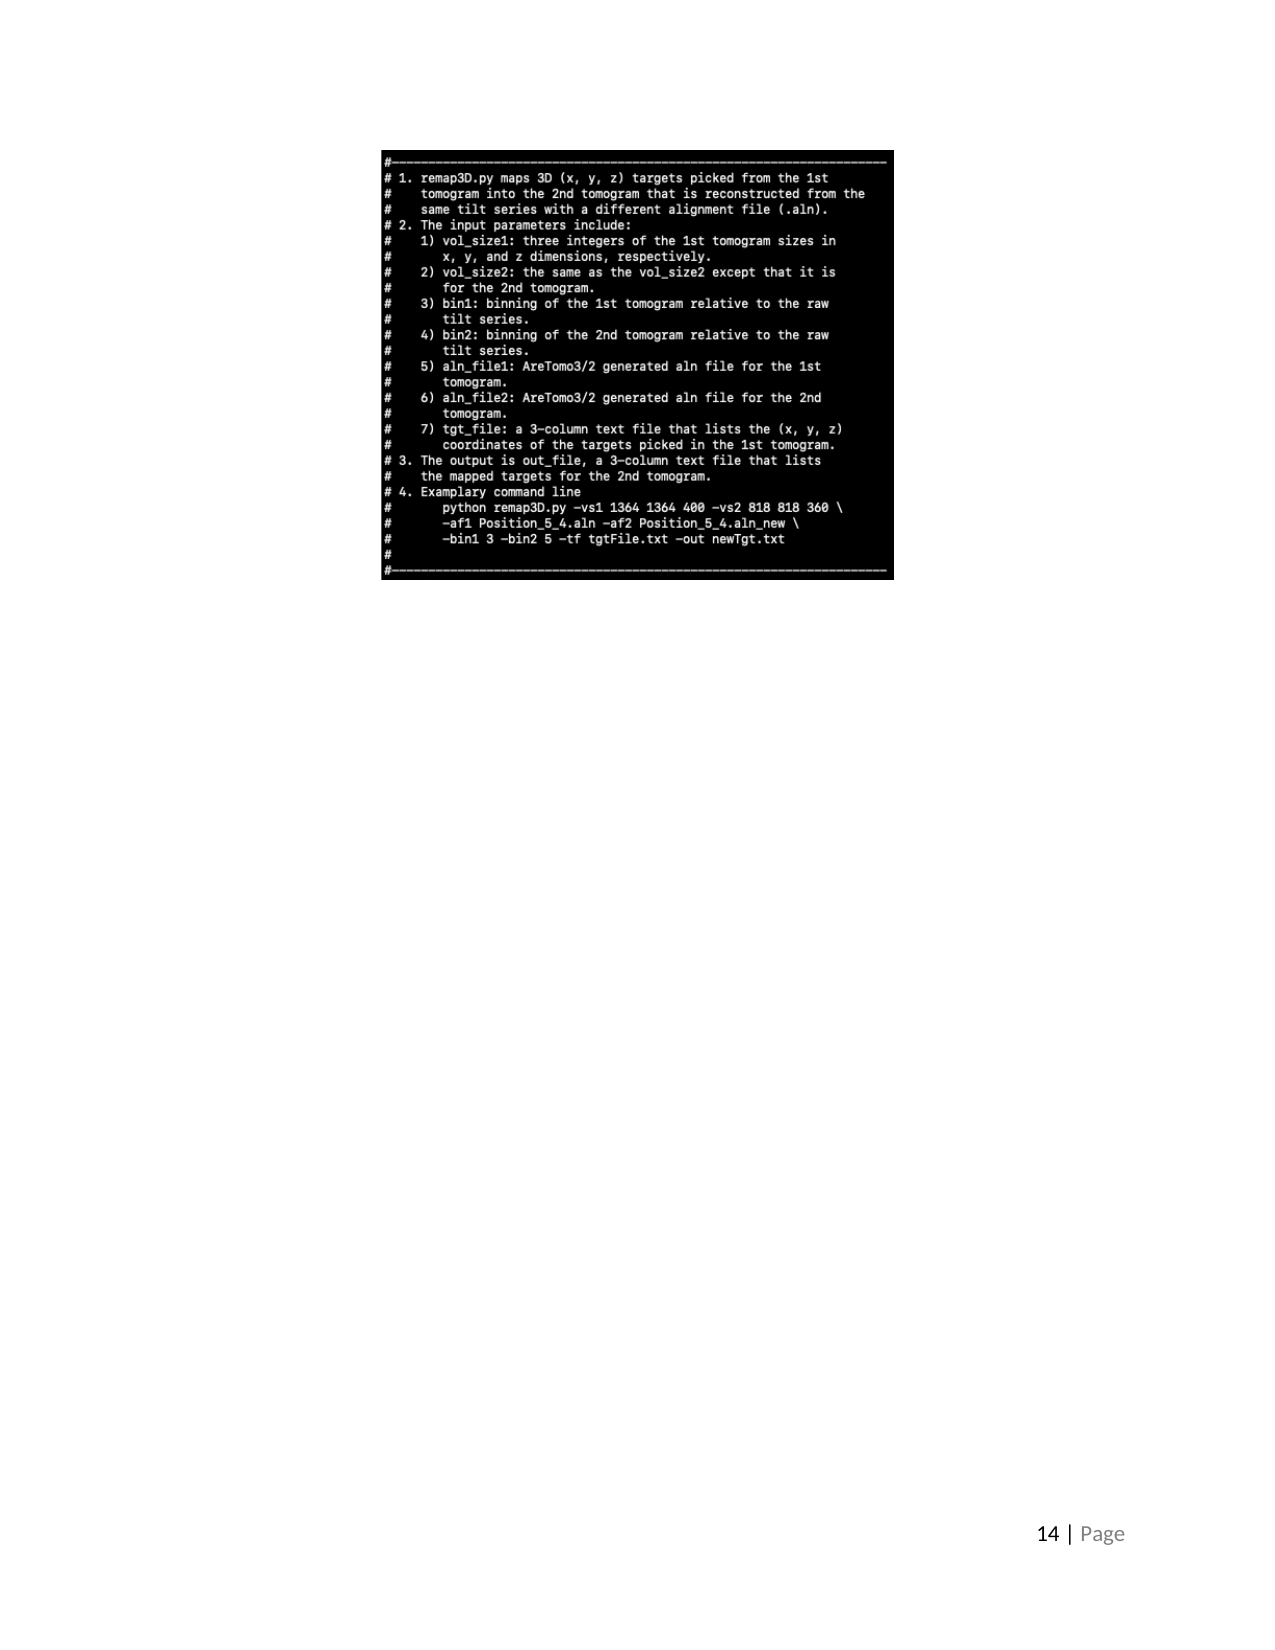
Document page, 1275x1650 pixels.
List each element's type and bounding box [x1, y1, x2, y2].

picture [381, 150, 894, 580]
